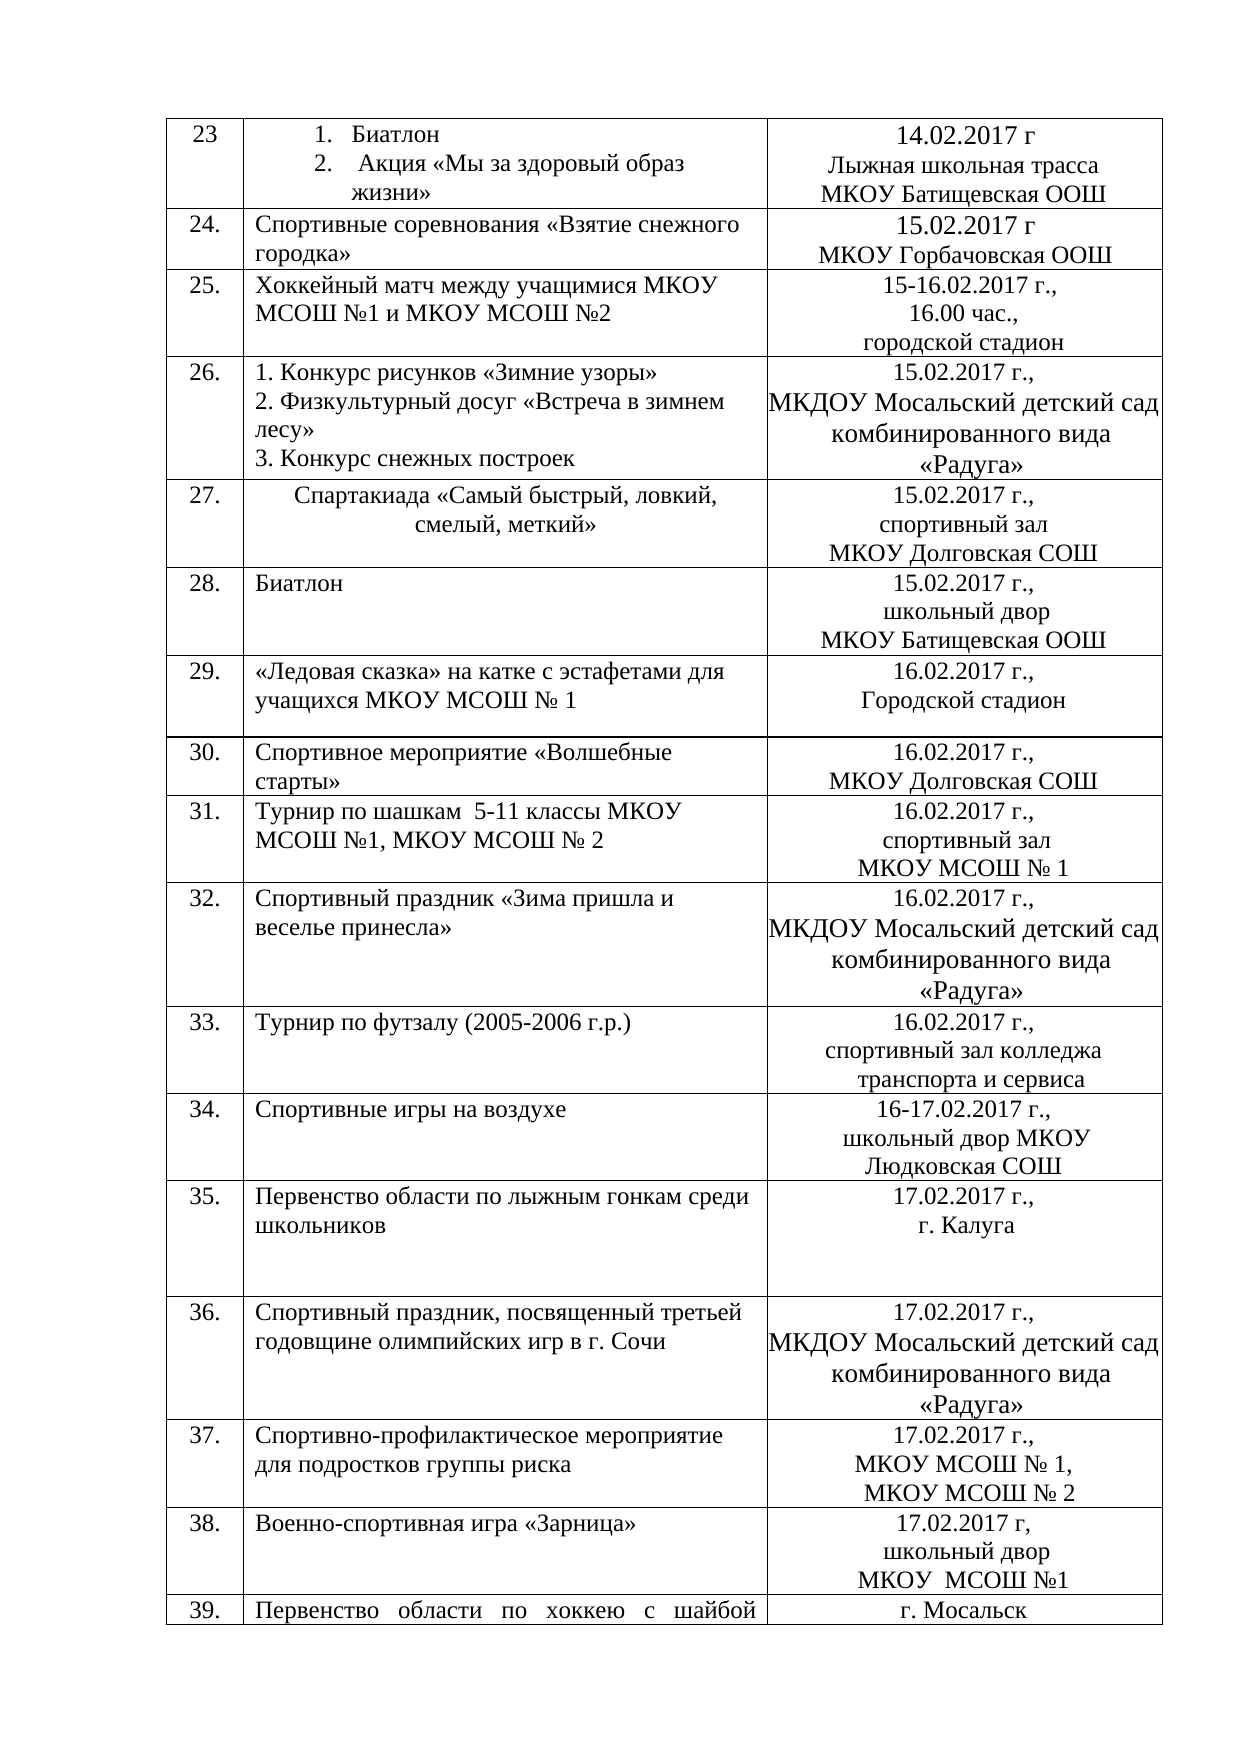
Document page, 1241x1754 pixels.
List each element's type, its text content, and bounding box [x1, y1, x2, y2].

table_cell 29. [167, 656, 243, 736]
table_cell Спартакиада «Самый быстрый, ловкий, смелый, меткий» [244, 480, 767, 567]
table_cell 26. [167, 357, 243, 479]
table_cell 17.02.2017 г., МКДОУ Мосальский детский сад комбинированного вида «Радуга» [768, 1297, 1162, 1419]
table_cell 16.02.2017 г., спортивный зал колледжа транспорта и сервиса [768, 1007, 1162, 1093]
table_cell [768, 1595, 1162, 1624]
table_cell 28. [167, 568, 243, 655]
table_cell 23 [167, 119, 243, 208]
table_cell 24. [167, 209, 243, 269]
table_cell Спортивное мероприятие «Волшебные старты» [244, 738, 767, 795]
table_cell Турнир по футзалу (2005-2006 г.р.) [244, 1007, 767, 1093]
table_cell Биатлон Акция «Мы за здоровый образ жизни» [244, 119, 767, 208]
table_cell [244, 1595, 767, 1624]
table_cell 15.02.2017 г., школьный двор МКОУ Батищевская ООШ [768, 568, 1162, 655]
table_cell Спортивный праздник, посвященный третьей годовщине олимпийских игр в г. Сочи [244, 1297, 767, 1419]
table_cell 16.02.2017 г., Городской стадион [768, 656, 1162, 736]
table_cell Первенство области по лыжным гонкам среди школьников [244, 1181, 767, 1296]
table_cell Спортивный праздник «Зима пришла и веселье принесла» [244, 883, 767, 1006]
table_cell 33. [167, 1007, 243, 1093]
table_cell 15.02.2017 г МКОУ Горбачовская ООШ [768, 209, 1162, 269]
table_cell 35. [167, 1181, 243, 1296]
table_cell Спортивно-профилактическое мероприятие для подростков группы риска [244, 1420, 767, 1507]
table_cell 14.02.2017 г Лыжная школьная трасса МКОУ Батищевская ООШ [768, 119, 1162, 208]
table_cell 16.02.2017 г., спортивный зал МКОУ МСОШ № 1 [768, 796, 1162, 882]
table_cell 17.02.2017 г., г. Калуга [768, 1181, 1162, 1296]
table_cell Спортивные игры на воздухе [244, 1094, 767, 1180]
table_cell Турнир по шашкам 5-11 классы МКОУ МСОШ №1, МКОУ МСОШ № 2 [244, 796, 767, 882]
table_cell 36. [167, 1297, 243, 1419]
table_cell «Ледовая сказка» на катке с эстафетами для учащихся МКОУ МСОШ № 1 [244, 656, 767, 736]
table_cell 34. [167, 1094, 243, 1180]
table_cell 25. [167, 270, 243, 356]
table_cell Хоккейный матч между учащимися МКОУ МСОШ №1 и МКОУ МСОШ №2 [244, 270, 767, 356]
table_cell 17.02.2017 г, школьный двор МКОУ МСОШ №1 [768, 1508, 1162, 1594]
table_cell 30. [167, 738, 243, 795]
table_cell 32. [167, 883, 243, 1006]
table_cell 15.02.2017 г., МКДОУ Мосальский детский сад комбинированного вида «Радуга» [768, 357, 1162, 479]
table_cell 38. [167, 1508, 243, 1594]
table_cell 27. [167, 480, 243, 567]
table_cell 15.02.2017 г., спортивный зал МКОУ Долговская СОШ [768, 480, 1162, 567]
table_cell 16.02.2017 г., МКДОУ Мосальский детский сад комбинированного вида «Радуга» [768, 883, 1162, 1006]
table_cell Биатлон [244, 568, 767, 655]
table_cell 31. [167, 796, 243, 882]
table_cell 15-16.02.2017 г., 16.00 час., городской стадион [768, 270, 1162, 356]
table_cell 37. [167, 1420, 243, 1507]
table_cell 39. [167, 1595, 243, 1624]
table_cell Спортивные соревнования «Взятие снежного городка» [244, 209, 767, 269]
table_cell 16.02.2017 г., МКОУ Долговская СОШ [768, 738, 1162, 795]
table_cell 17.02.2017 г., МКОУ МСОШ № 1, МКОУ МСОШ № 2 [768, 1420, 1162, 1507]
table_cell Военно-спортивная игра «Зарница» [244, 1508, 767, 1594]
table_cell 1. Конкурс рисунков «Зимние узоры» 2. Физкультурный досуг «Встреча в зимнем лесу» 3. Конкурс снежных построек [244, 357, 767, 479]
table_cell 16-17.02.2017 г., школьный двор МКОУ Людковская СОШ [768, 1094, 1162, 1180]
